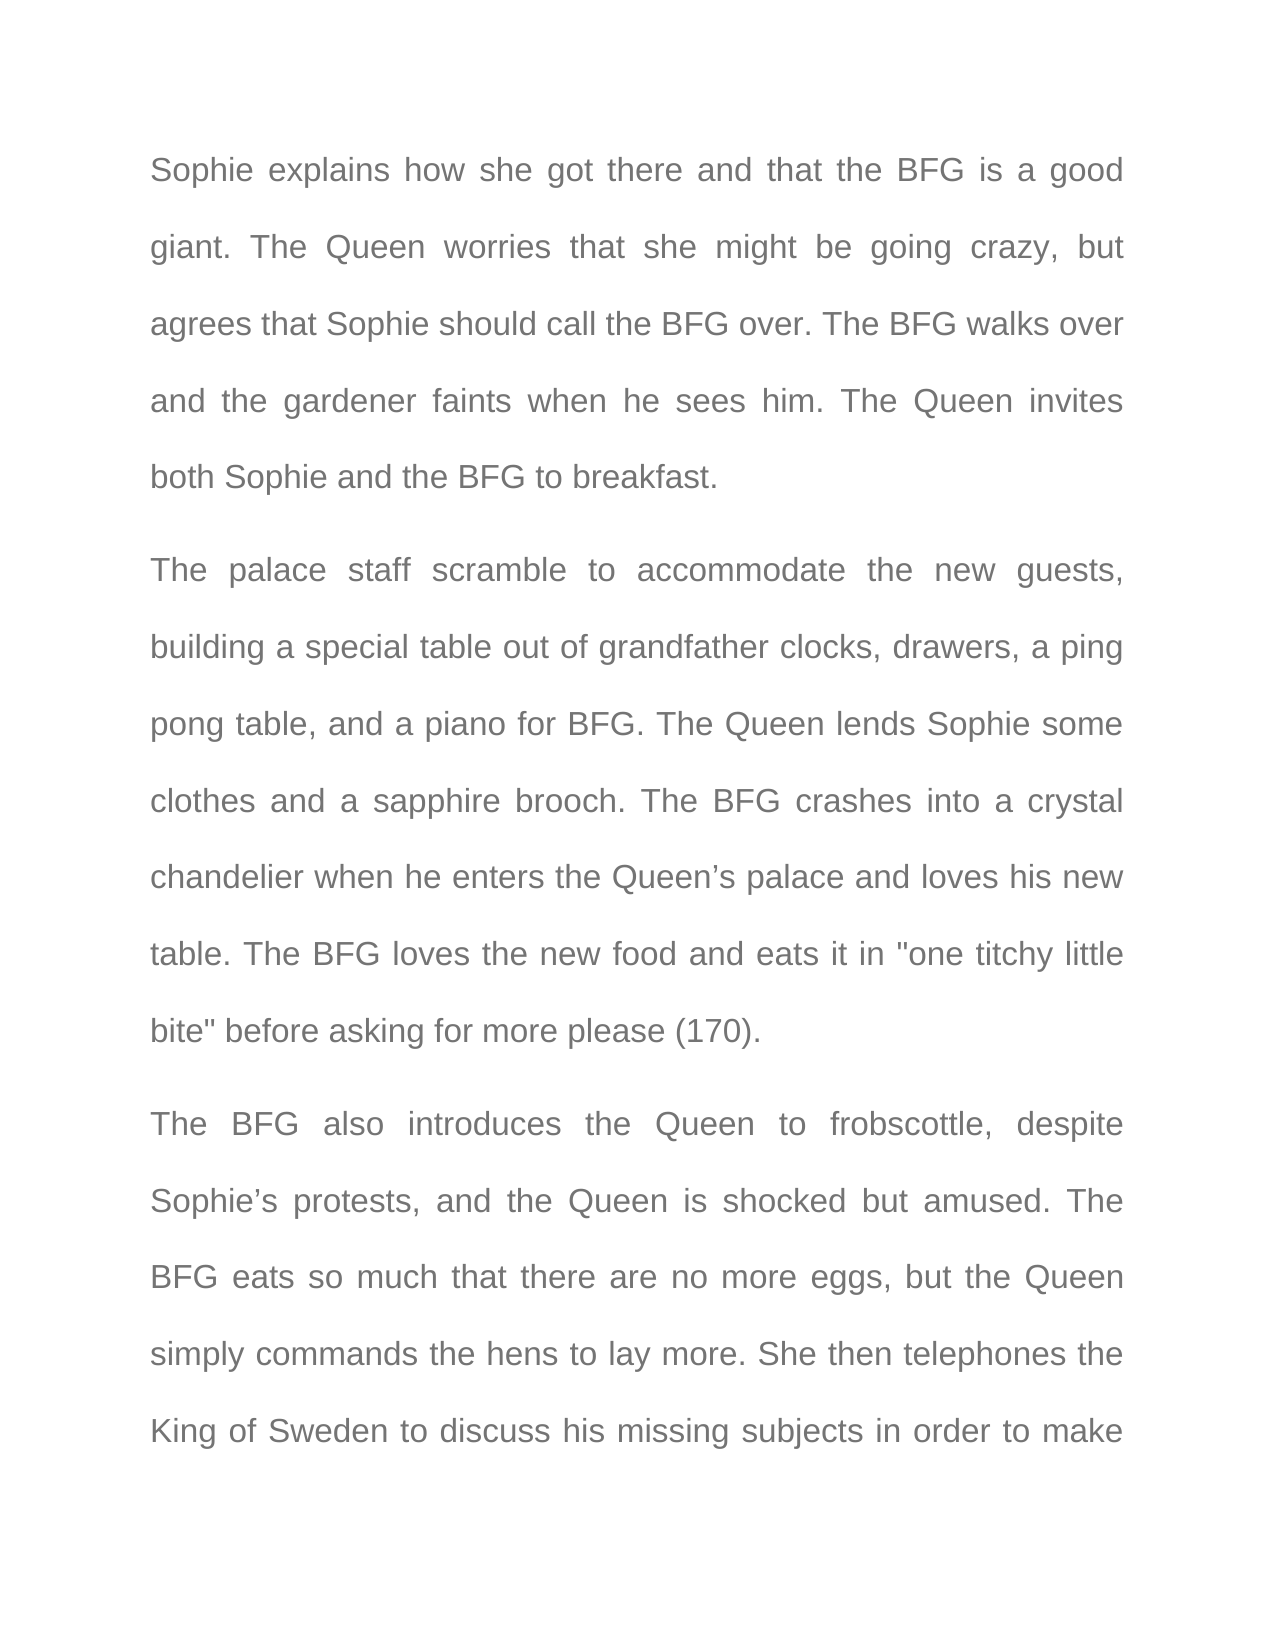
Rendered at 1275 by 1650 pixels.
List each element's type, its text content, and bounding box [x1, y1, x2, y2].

text The palace staff scramble to accommodate the new guests, building a special table out of grandfather clocks, drawers, a ping pong table, and a piano for BFG. The Queen lends Sophie some clothes and a sapphire brooch. The BFG crashes into a crystal chandelier when he enters the Queen’s palace and loves his new table. The BFG loves the new food and eats it in "one titchy little bite" before asking for more please (170). [150, 550, 1125, 1050]
text Sophie explains how she got there and that the BFG is a good giant. The Queen worries that she might be going crazy, but agrees that Sophie should call the BFG over. The BFG walks over and the gardener faints when he sees him. The Queen invites both Sophie and the BFG to breakfast. [150, 150, 1125, 496]
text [150, 1104, 1125, 1450]
